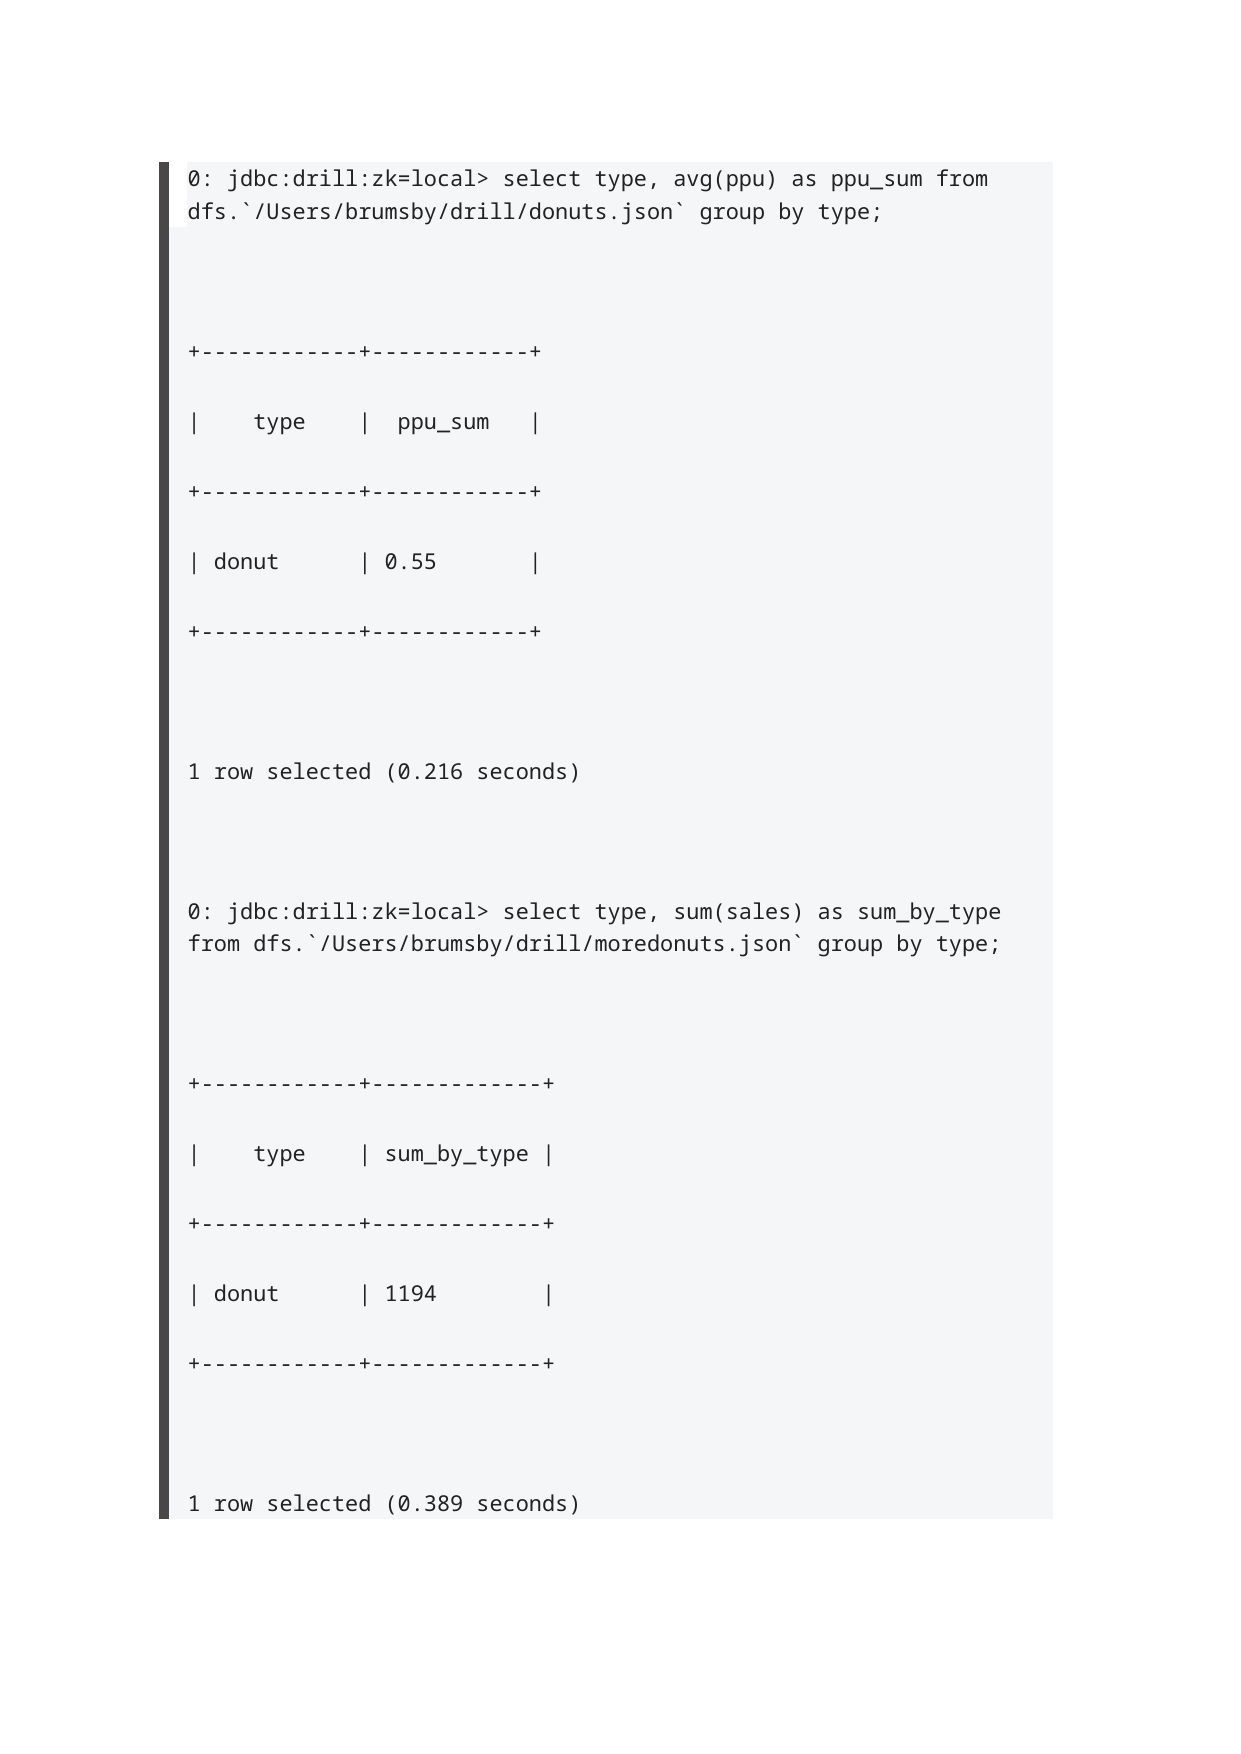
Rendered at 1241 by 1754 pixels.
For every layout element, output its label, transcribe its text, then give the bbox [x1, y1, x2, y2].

text 0: jdbc:drill:zk=local> select type, avg(ppu) as ppu_sum from dfs.`/Users/brumsby/drill/donuts.json` group by type; [187, 162, 1053, 227]
text | type | sum_by_type | [169, 1137, 1053, 1169]
text | type | ppu_sum | [169, 404, 1053, 437]
text +------------+-------------+ [169, 1207, 1053, 1239]
text 0: jdbc:drill:zk=local> select type, sum(sales) as sum_by_type from dfs.`/Users/brumsby/drill/moredonuts.json` group by type; [169, 894, 1053, 959]
text +------------+-------------+ [169, 1347, 1053, 1379]
text +------------+------------+ [169, 474, 1053, 507]
text 1 row selected (0.389 seconds) [169, 1487, 1053, 1519]
text | donut | 0.55 | [169, 544, 1053, 577]
text +------------+-------------+ [169, 1067, 1053, 1099]
text +------------+------------+ [169, 334, 1053, 367]
text | donut | 1194 | [169, 1277, 1053, 1309]
text 1 row selected (0.216 seconds) [169, 754, 1053, 787]
text +------------+------------+ [169, 614, 1053, 647]
